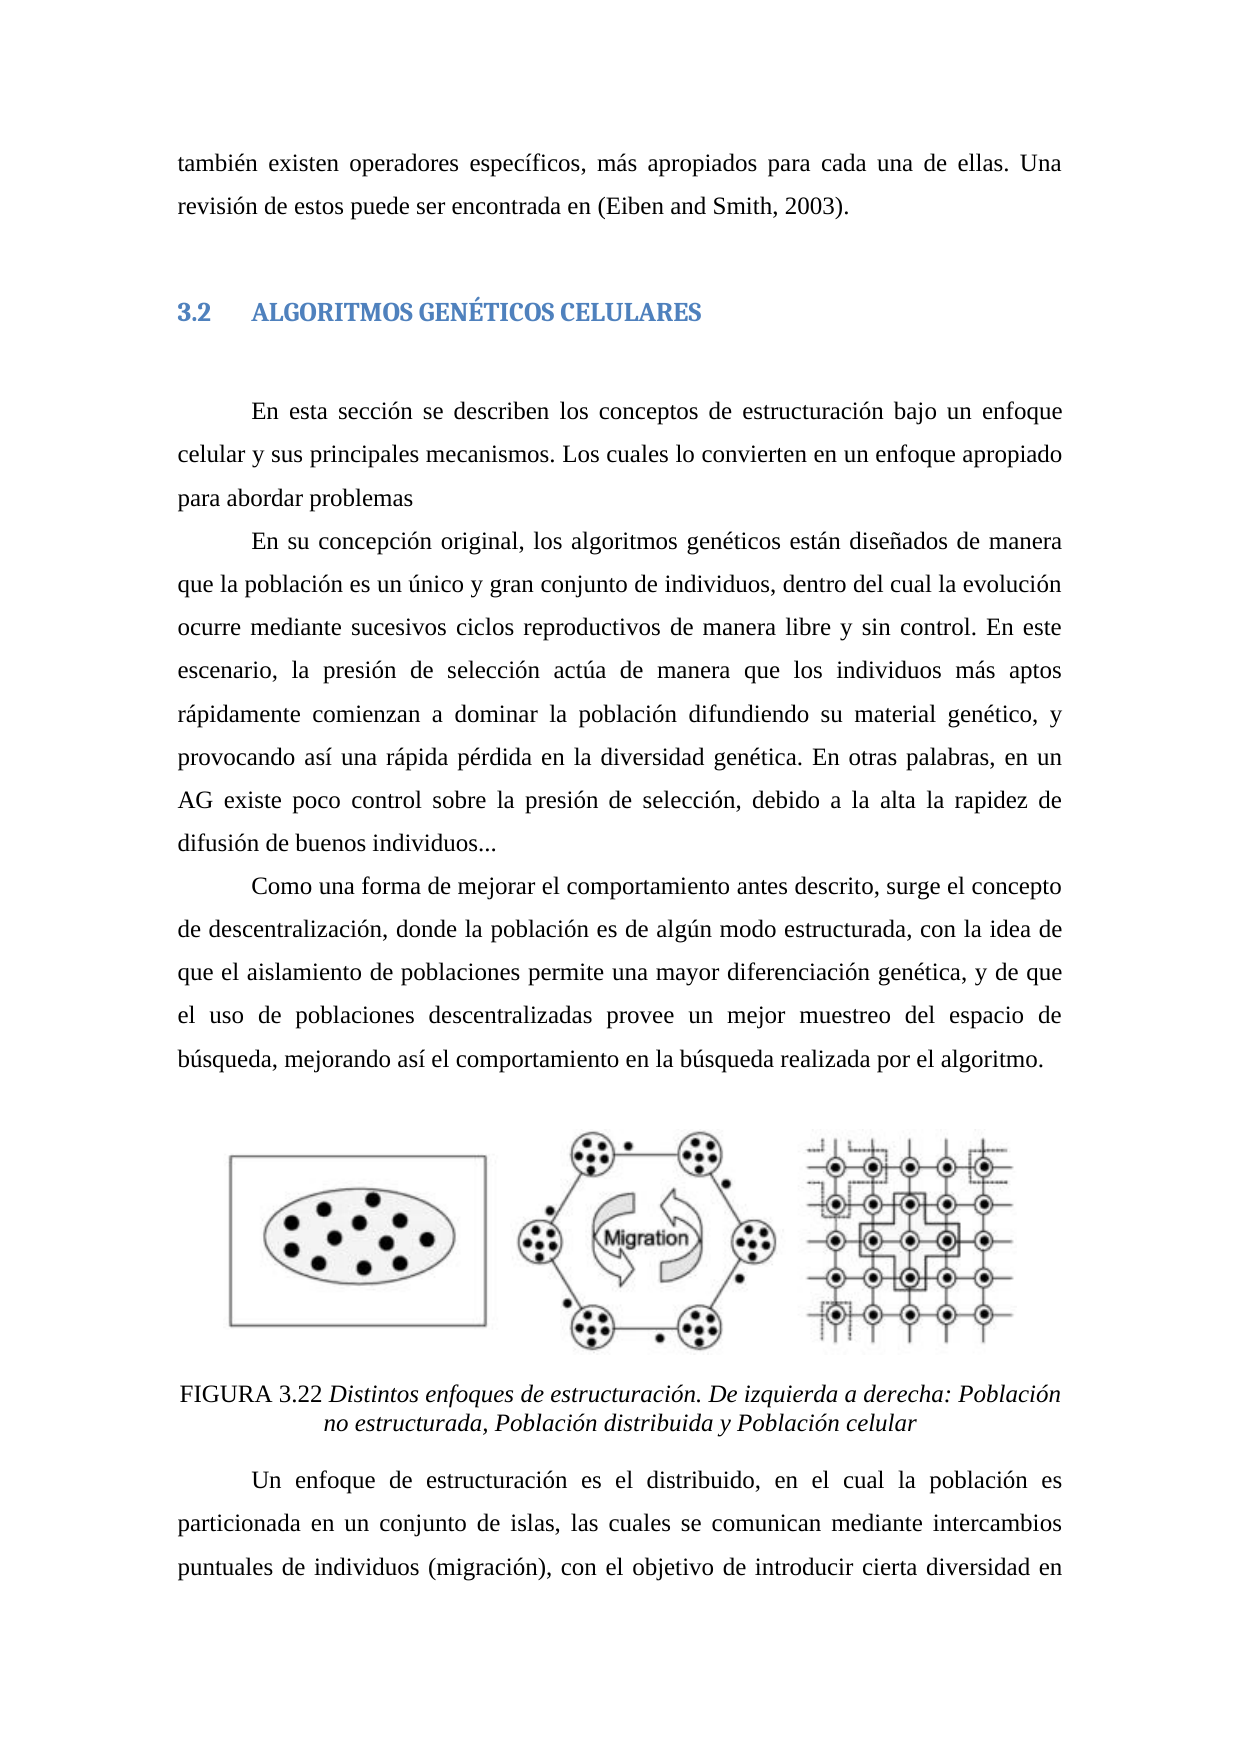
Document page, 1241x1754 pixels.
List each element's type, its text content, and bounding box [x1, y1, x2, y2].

text En su concepción original, los algoritmos genéticos están diseñados de manera que la población es un único y gran conjunto de individuos, dentro del cual la evolución ocurre mediante sucesivos ciclos reproductivos de manera libre y sin control. En este escenario, la presión de selección actúa de manera que los individuos más aptos rápidamente comienzan a dominar la población difundiendo su material genético, y provocando así una rápida pérdida en la diversidad genética. En otras palabras, en un AG existe poco control sobre la presión de selección, debido a la alta la rapidez de difusión de buenos individuos... [177, 526, 1063, 857]
subtitle 3.2 ALGORITMOS GENÉTICOS CELULARES [177, 297, 1063, 328]
picture [223, 1129, 1017, 1355]
text Como una forma de mejorar el comportamiento antes descrito, surge el concepto de descentralización, donde la población es de algún modo estructurada, con la idea de que el aislamiento de poblaciones permite una mayor diferenciación genética, y de que el uso de poblaciones descentralizadas provee un mejor muestreo del espacio de búsqueda, mejorando así el comportamiento en la búsqueda realizada por el algoritmo. [177, 871, 1063, 1072]
text En esta sección se describen los conceptos de estructuración bajo un enfoque celular y sus principales mecanismos. Los cuales lo convierten en un enfoque apropiado para abordar problemas [177, 396, 1063, 512]
